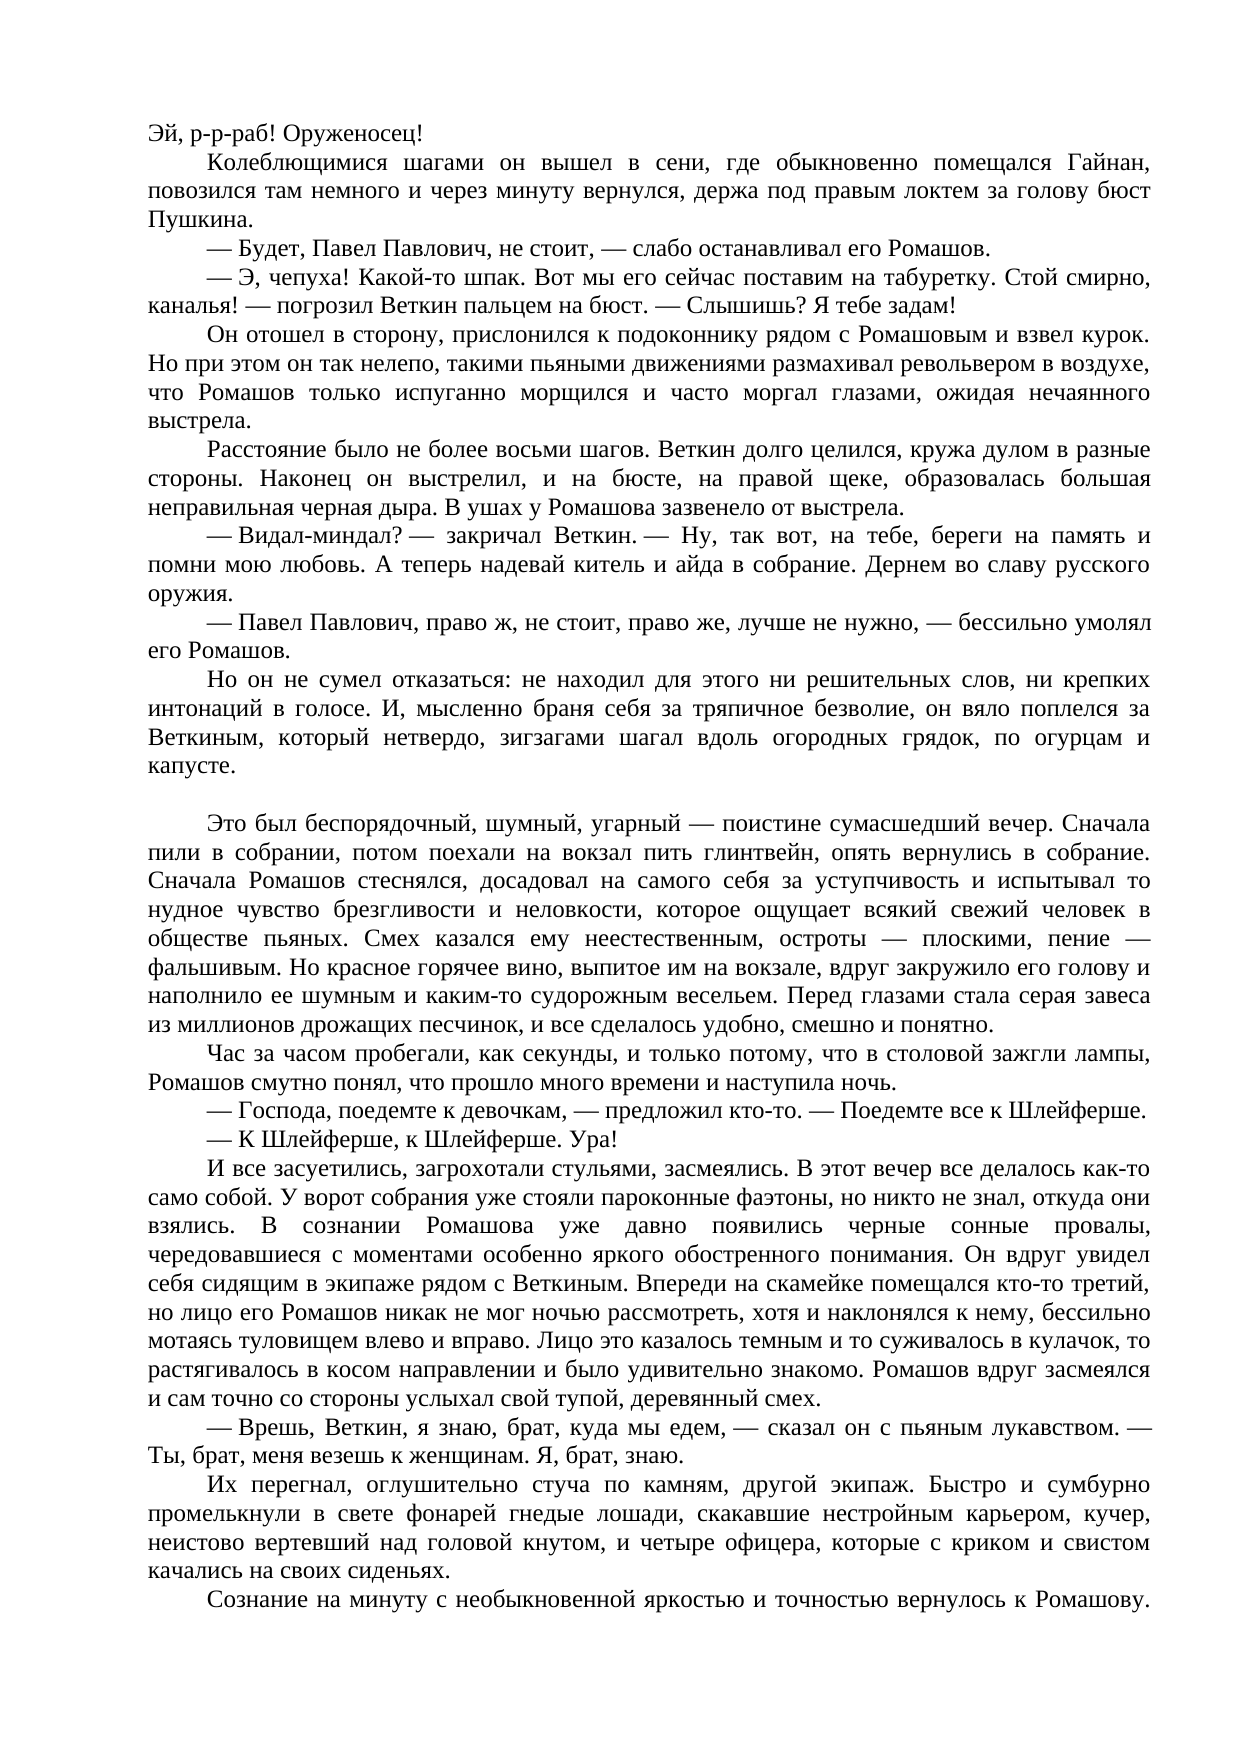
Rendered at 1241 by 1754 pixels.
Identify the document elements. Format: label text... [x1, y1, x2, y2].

text Он отошел в сторону, прислонился к подоконнику рядом с Ромашовым и взвел курок. Но при этом он так нелепо, такими пьяными движениями размахивал револьвером в воздухе, что Ромашов только испуганно морщился и часто моргал глазами, ожидая нечаянного выстрела. [148, 319, 1152, 434]
text Их перегнал, оглушительно стуча по камням, другой экипаж. Быстро и сумбурно промелькнули в свете фонарей гнедые лошади, скакавшие нестройным карьером, кучер, неистово вертевший над головой кнутом, и четыре офицера, которые с криком и свистом качались на своих сиденьях. [148, 1469, 1152, 1584]
text — Господа, поедемте к девочкам, — предложил кто-то. — Поедемте все к Шлейферше. [148, 1096, 1152, 1124]
text Расстояние было не более восьми шагов. Веткин долго целился, кружа дулом в разные стороны. Наконец он выстрелил, и на бюсте, на правой щеке, образовалась большая неправильная черная дыра. В ушах у Ромашова зазвенело от выстрела. [148, 434, 1152, 521]
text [148, 118, 1152, 147]
text — К Шлейферше, к Шлейферше. Ура! [148, 1124, 1152, 1153]
text — Павел Павлович, право ж, не стоит, право же, лучше не нужно, — бессильно умолял его Ромашов. [148, 607, 1152, 664]
text — Будет, Павел Павлович, не стоит, — слабо останавливал его Ромашов. [148, 233, 1152, 262]
text — Э, чепуха! Какой-то шпак. Вот мы его сейчас поставим на табуретку. Стой смирно, каналья! — погрозил Веткин пальцем на бюст. — Слышишь? Я тебе задам! [148, 262, 1152, 319]
text Это был беспорядочный, шумный, угарный — поистине сумасшедший вечер. Сначала пили в собрании, потом поехали на вокзал пить глинтвейн, опять вернулись в собрание. Сначала Ромашов стеснялся, досадовал на самого себя за уступчивость и испытывал то нудное чувство брезгливости и неловкости, которое ощущает всякий свежий человек в обществе пьяных. Смех казался ему неестественным, остроты — плоскими, пение — фальшивым. Но красное горячее вино, выпитое им на вокзале, вдруг закружило его голову и наполнило ее шумным и каким-то судорожным весельем. Перед глазами стала серая завеса из миллионов дрожащих песчинок, и все сделалось удобно, смешно и понятно. [148, 808, 1152, 1038]
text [148, 1584, 1152, 1613]
text И все засуетились, загрохотали стульями, засмеялись. В этот вечер все делалось как-то само собой. У ворот собрания уже стояли пароконные фаэтоны, но никто не знал, откуда они взялись. В сознании Ромашова уже давно появились черные сонные провалы, чередовавшиеся с моментами особенно яркого обостренного понимания. Он вдруг увидел себя сидящим в экипаже рядом с Веткиным. Впереди на скамейке помещался кто-то третий, но лицо его Ромашов никак не мог ночью рассмотреть, хотя и наклонялся к нему, бессильно мотаясь туловищем влево и вправо. Лицо это казалось темным и то суживалось в кулачок, то растягивалось в косом направлении и было удивительно знакомо. Ромашов вдруг засмеялся и сам точно со стороны услыхал свой тупой, деревянный смех. [148, 1153, 1152, 1412]
text Но он не сумел отказаться: не находил для этого ни решительных слов, ни крепких интонаций в голосе. И, мысленно браня себя за тряпичное безволие, он вяло поплелся за Веткиным, который нетвердо, зигзагами шагал вдоль огородных грядок, по огурцам и капусте. [148, 664, 1152, 779]
text — Видал-миндал? — закричал Веткин. — Ну, так вот, на тебе, береги на память и помни мою любовь. А теперь надевай китель и айда в собрание. Дернем во славу русского оружия. [148, 521, 1152, 607]
text — Врешь, Веткин, я знаю, брат, куда мы едем, — сказал он с пьяным лукавством. — Ты, брат, меня везешь к женщинам. Я, брат, знаю. [148, 1412, 1152, 1469]
text Колеблющимися шагами он вышел в сени, где обыкновенно помещался Гайнан, повозился там немного и через минуту вернулся, держа под правым локтем за голову бюст Пушкина. [148, 147, 1152, 233]
text Час за часом пробегали, как секунды, и только потому, что в столовой зажгли лампы, Ромашов смутно понял, что прошло много времени и наступила ночь. [148, 1038, 1152, 1096]
